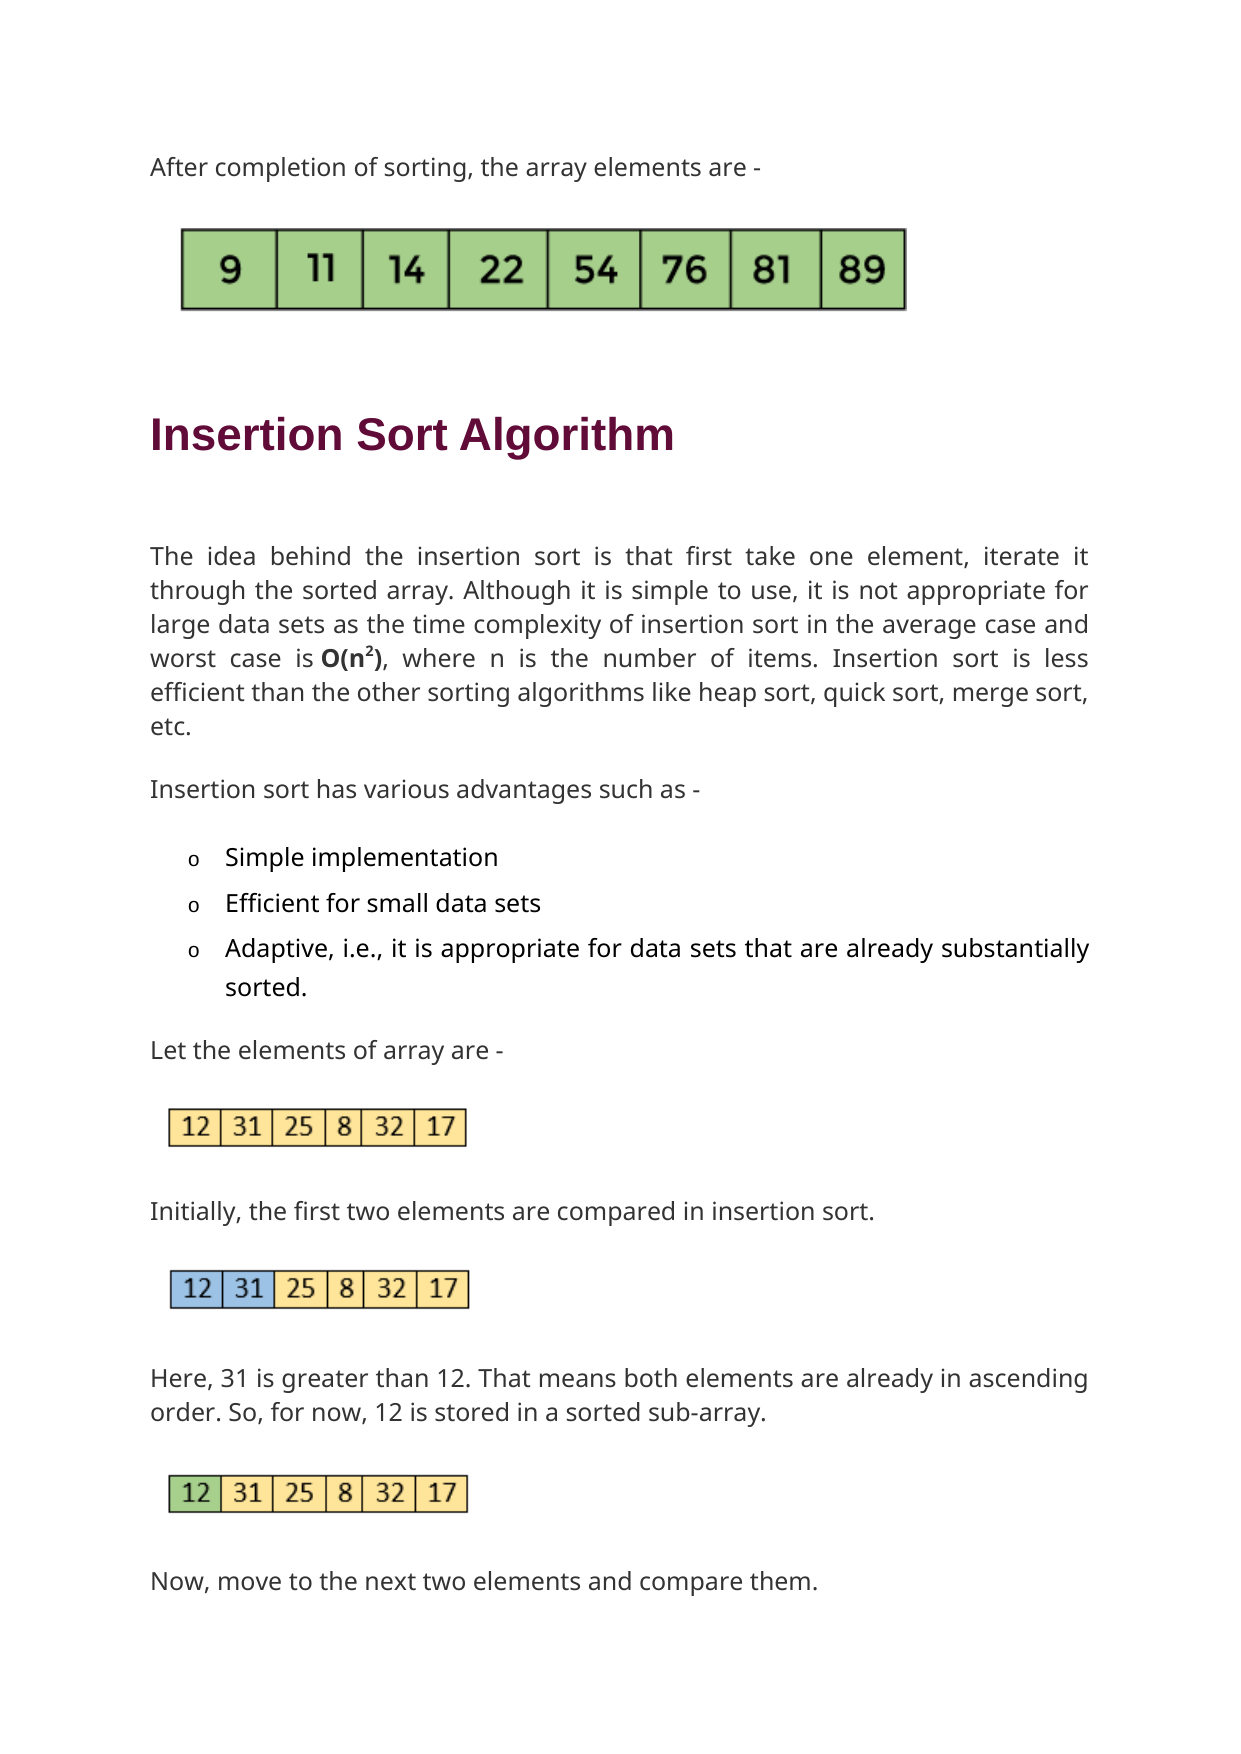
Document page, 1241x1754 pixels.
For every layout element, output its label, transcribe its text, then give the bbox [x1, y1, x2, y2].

text Now, move to the next two elements and compare them. [150, 1563, 1090, 1597]
text Let the elements of array are - [150, 1033, 1090, 1067]
list Simple implementation [187, 835, 1090, 874]
picture [150, 1257, 493, 1330]
text After completion of sorting, the array elements are - [150, 150, 1090, 184]
text The idea behind the insertion sort is that first take one element, iterate it through the sorted array. Although it is simple to use, it is not appropriate for large data sets as the time complexity of insertion sort in the average case and worst case is O(n2), where n is the number of items. Insertion sort is less efficient than the other sorting algorithms like heap sort, quick sort, merge sort, etc. [150, 538, 1090, 743]
picture [150, 1458, 487, 1532]
list Efficient for small data sets [187, 880, 1090, 919]
text Here, 31 is greater than 12. That means both elements are already in ascending order. So, for now, 12 is stored in a sorted sub-array. [150, 1361, 1090, 1429]
list Adaptive, i.e., it is appropriate for data sets that are already substantially sorted. [187, 926, 1090, 1004]
text Insertion sort has various advantages such as - [150, 772, 1090, 806]
picture [150, 213, 932, 322]
picture [150, 1096, 484, 1163]
subtitle Insertion Sort Algorithm [150, 407, 1090, 460]
text Initially, the first two elements are compared in insertion sort. [150, 1194, 1090, 1228]
